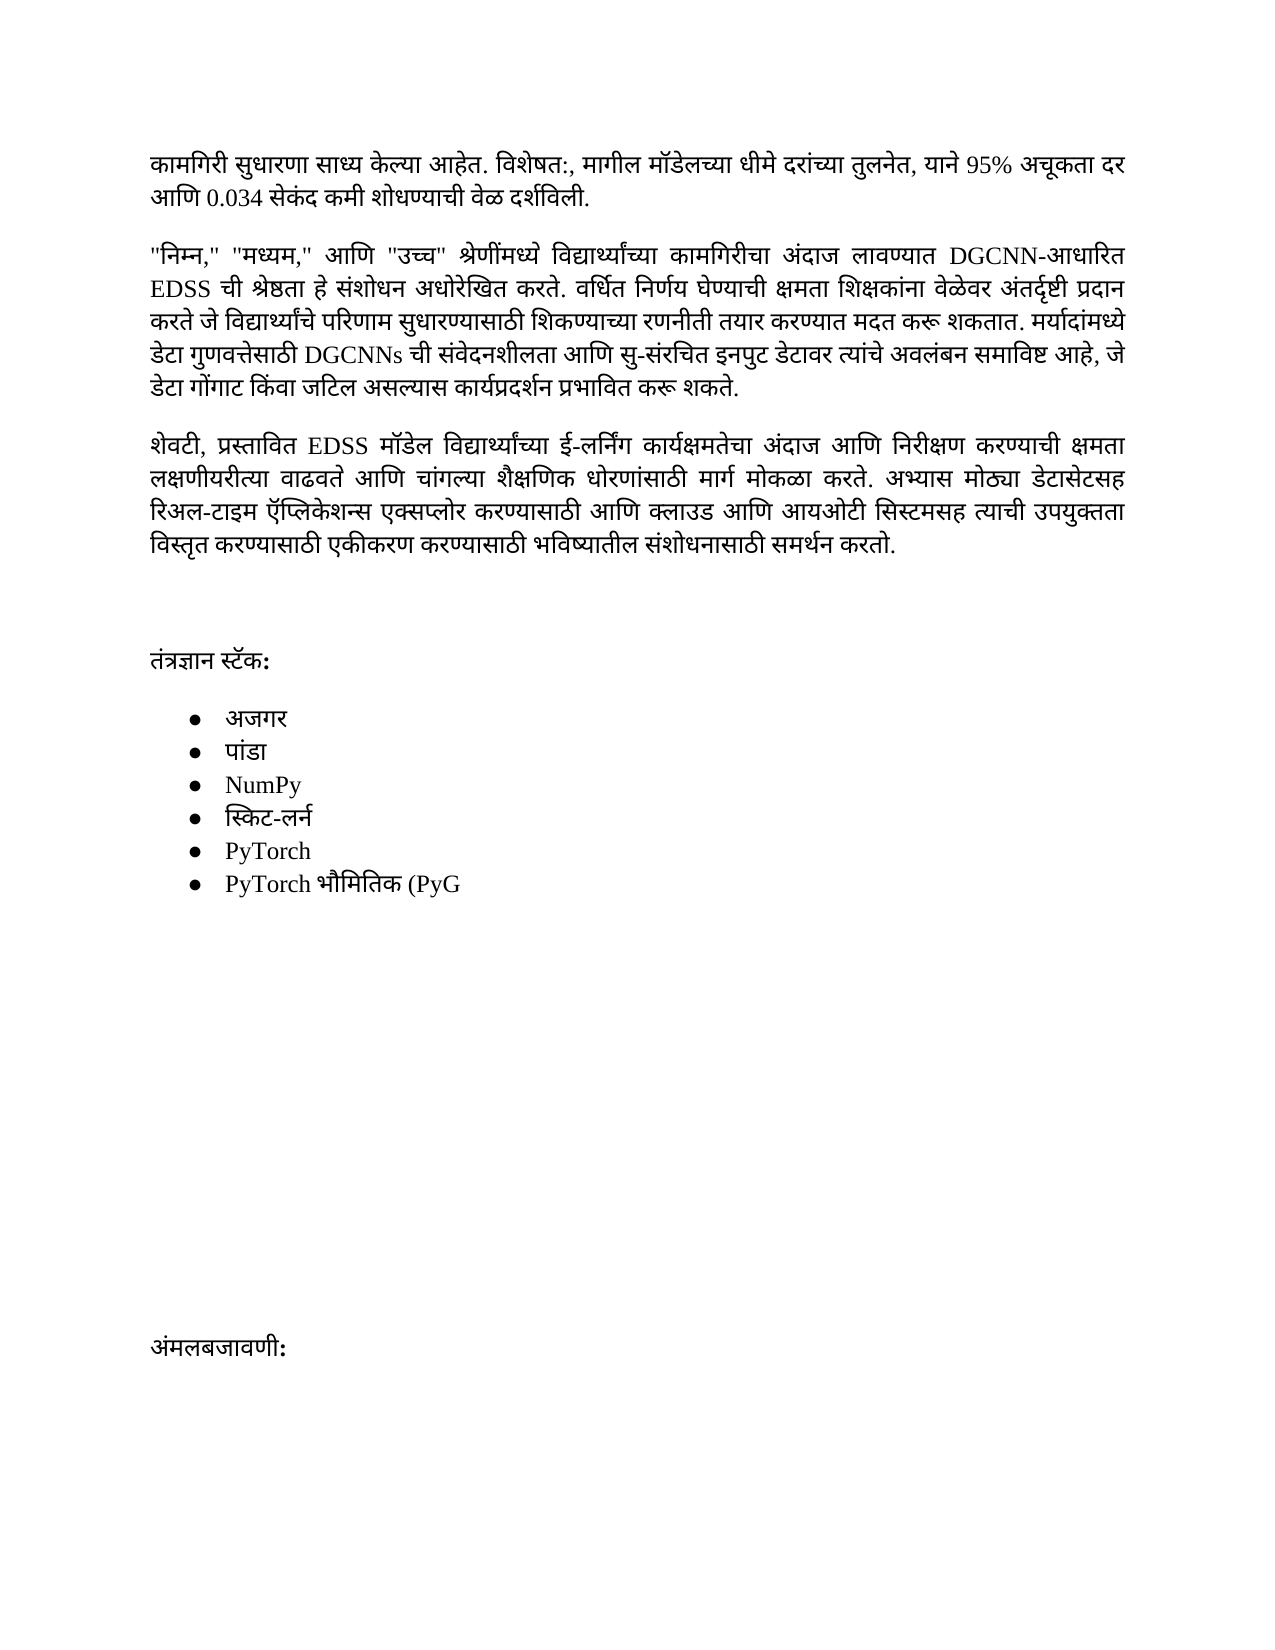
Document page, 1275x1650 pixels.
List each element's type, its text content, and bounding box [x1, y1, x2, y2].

list पांडा [187, 737, 1125, 766]
list अजगर [187, 704, 1125, 733]
text शेवटी, प्रस्तावित EDSS मॉडेल विद्यार्थ्यांच्या ई-लर्निंग कार्यक्षमतेचा अंदाज आणि निरीक्षण करण्याची क्षमता लक्षणीयरीत्या वाढवते आणि चांगल्या शैक्षणिक धोरणांसाठी मार्ग मोकळा करते. अभ्यास मोठ्या डेटासेटसह रिअल-टाइम ऍप्लिकेशन्स एक्सप्लोर करण्यासाठी आणि क्लाउड आणि आयओटी सिस्टमसह त्याची उपयुक्तता विस्तृत करण्यासाठी एकीकरण करण्यासाठी भविष्यातील संशोधनासाठी समर्थन करतो. [150, 431, 1125, 559]
list PyTorch [187, 836, 1125, 865]
list स्किट-लर्न [187, 803, 1125, 832]
text तंत्रज्ञान स्टॅक: [150, 646, 1125, 675]
list NumPy [187, 770, 1125, 799]
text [150, 150, 1125, 212]
text "निम्न," "मध्यम," आणि "उच्च" श्रेणींमध्ये विद्यार्थ्यांच्या कामगिरीचा अंदाज लावण्यात DGCNN-आधारित EDSS ची श्रेष्ठता हे संशोधन अधोरेखित करते. वर्धित निर्णय घेण्याची क्षमता शिक्षकांना वेळेवर अंतर्दृष्टी प्रदान करते जे विद्यार्थ्यांचे परिणाम सुधारण्यासाठी शिकण्याच्या रणनीती तयार करण्यात मदत करू शकतात. मर्यादांमध्ये डेटा गुणवत्तेसाठी DGCNNs ची संवेदनशीलता आणि सु-संरचित इनपुट डेटावर त्यांचे अवलंबन समाविष्ट आहे, जे डेटा गोंगाट किंवा जटिल असल्यास कार्यप्रदर्शन प्रभावित करू शकते. [150, 241, 1125, 402]
text अंमलबजावणी: [150, 1333, 1125, 1362]
list PyTorchभौमितिक (PyG [187, 869, 1125, 898]
